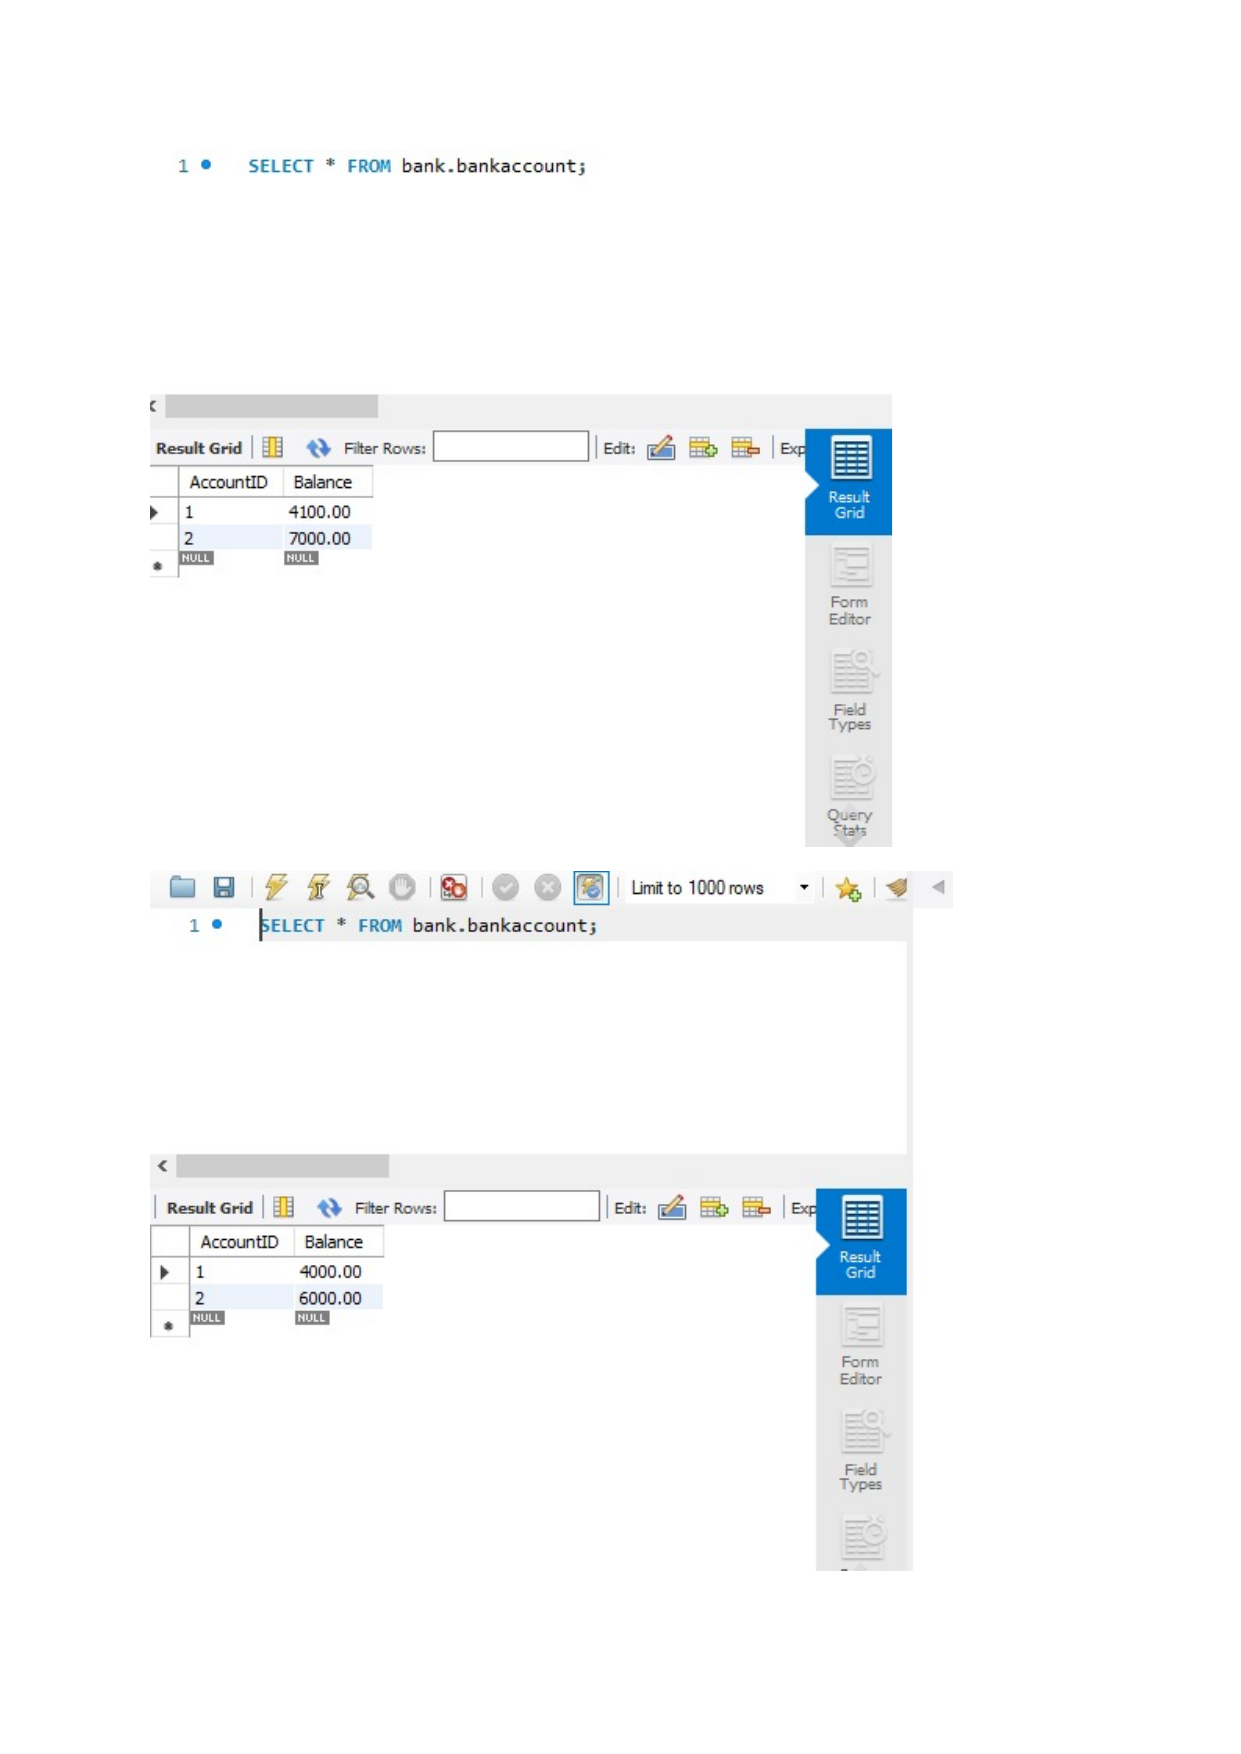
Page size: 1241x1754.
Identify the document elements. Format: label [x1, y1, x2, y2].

picture [150, 150, 893, 847]
picture [150, 871, 954, 1571]
